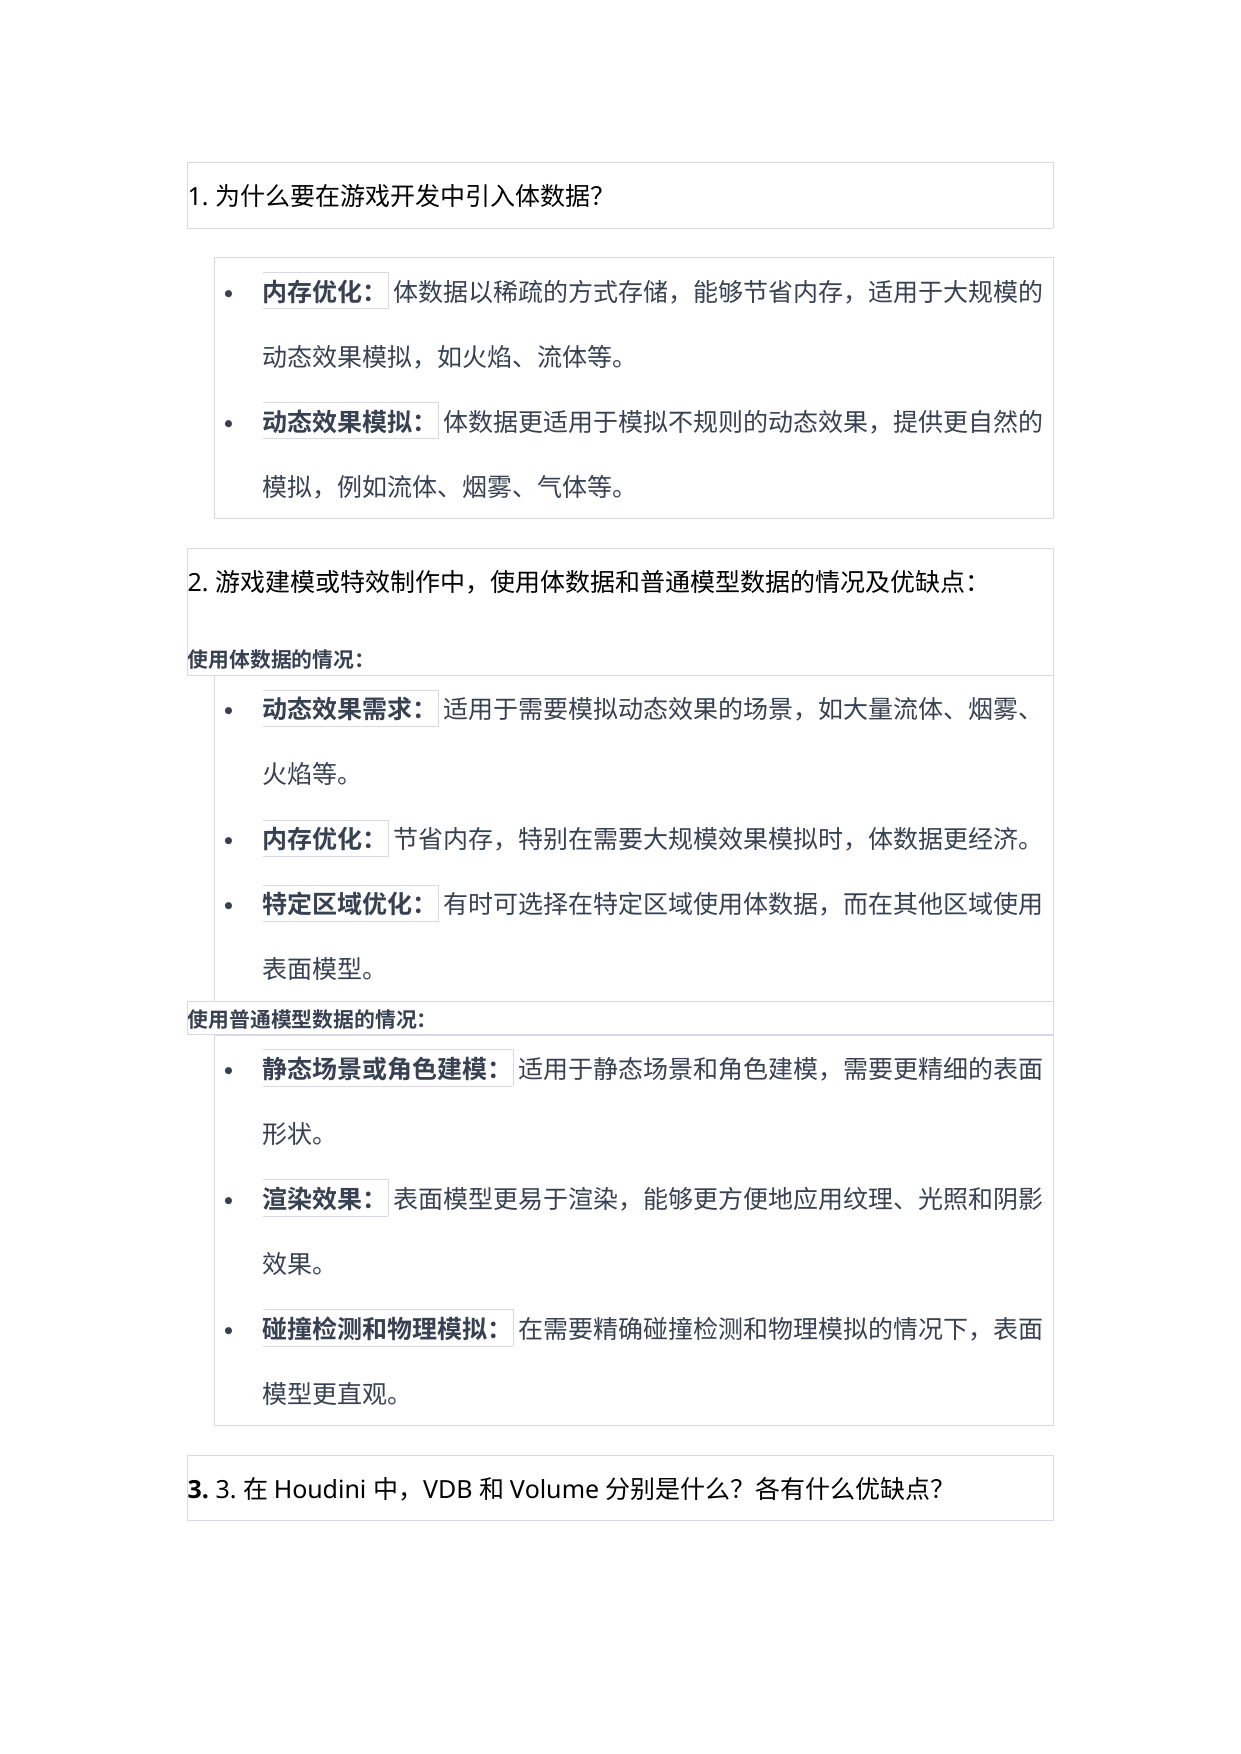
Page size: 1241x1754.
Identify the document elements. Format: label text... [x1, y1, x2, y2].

list 动态效果需求： 适用于需要模拟动态效果的场景，如大量流体、烟雾、火焰等。 [215, 676, 1053, 805]
list 内存优化： 节省内存，特别在需要大规模效果模拟时，体数据更经济。 [215, 805, 1053, 870]
list 渲染效果： 表面模型更易于渲染，能够更方便地应用纹理、光照和阴影效果。 [215, 1165, 1053, 1295]
list 内存优化： 体数据以稀疏的方式存储，能够节省内存，适用于大规模的动态效果模拟，如火焰、流体等。 [215, 258, 1053, 387]
text 使用体数据的情况： [188, 642, 1053, 675]
text 2. 游戏建模或特效制作中，使用体数据和普通模型数据的情况及优缺点： [188, 549, 1053, 613]
text 使用普通模型数据的情况： [188, 1002, 1053, 1034]
subtitle 3. 3. 在 Houdini 中，VDB 和 Volume 分别是什么？各有什么优缺点？ [188, 1456, 1053, 1520]
list 静态场景或角色建模： 适用于静态场景和角色建模，需要更精细的表面形状。 [215, 1036, 1053, 1165]
list 特定区域优化： 有时可选择在特定区域使用体数据，而在其他区域使用表面模型。 [215, 870, 1053, 1001]
list 碰撞检测和物理模拟： 在需要精确碰撞检测和物理模拟的情况下，表面模型更直观。 [215, 1295, 1053, 1425]
text 1. 为什么要在游戏开发中引入体数据？ [188, 163, 1053, 228]
list 动态效果模拟： 体数据更适用于模拟不规则的动态效果，提供更自然的模拟，例如流体、烟雾、气体等。 [215, 387, 1053, 518]
